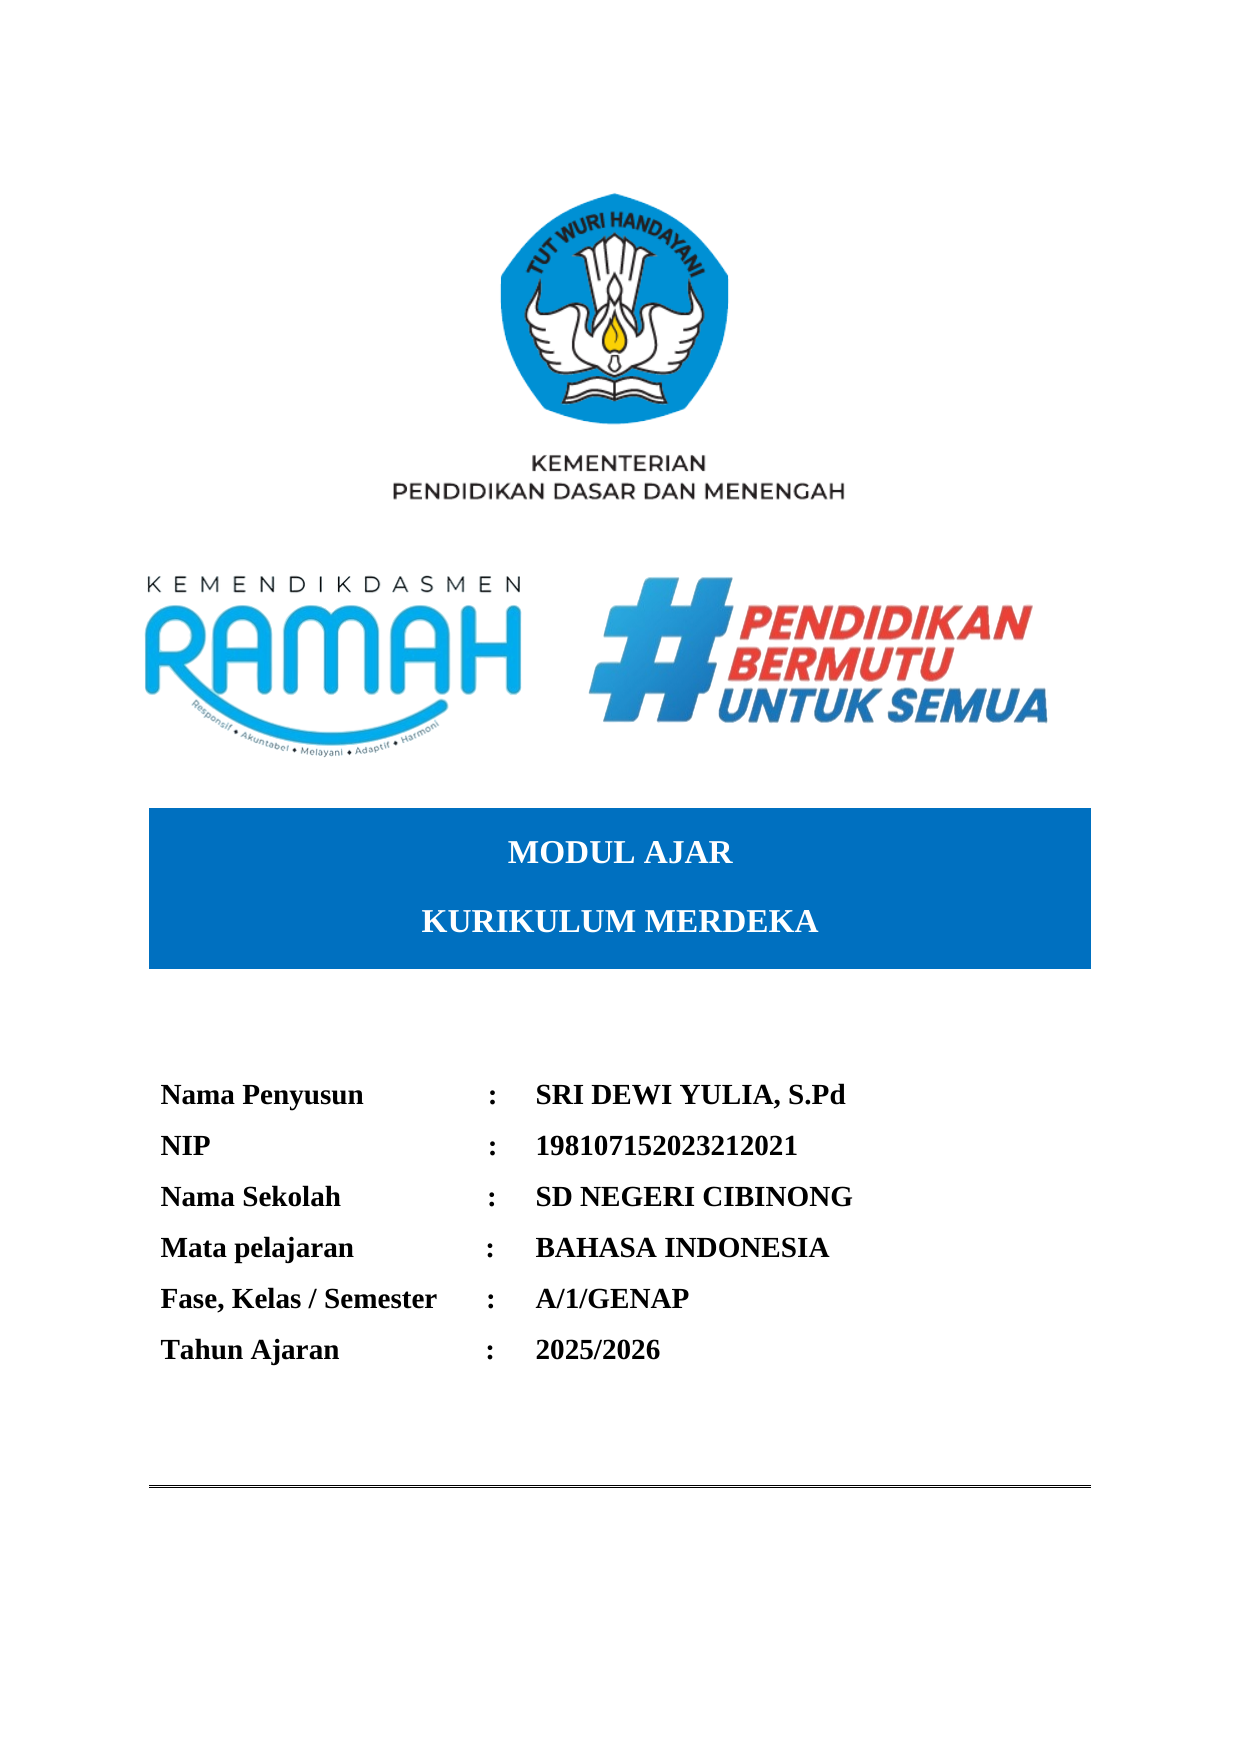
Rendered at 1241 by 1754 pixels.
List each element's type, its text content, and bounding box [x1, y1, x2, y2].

picture [113, 173, 1087, 784]
table_header MODUL AJAR KURIKULUM MERDEKA [149, 808, 1091, 969]
table_cell Nama Penyusun : SRI DEWI YULIA, S.Pd NIP : 198107152023212021 Nama Sekolah : SD NEGERI CIBINONG Mata pelajaran : BAHASA INDONESIA Fase, Kelas / Semester : A/1/GENAP Tahun Ajaran : 2025/2026 [149, 969, 1091, 1485]
